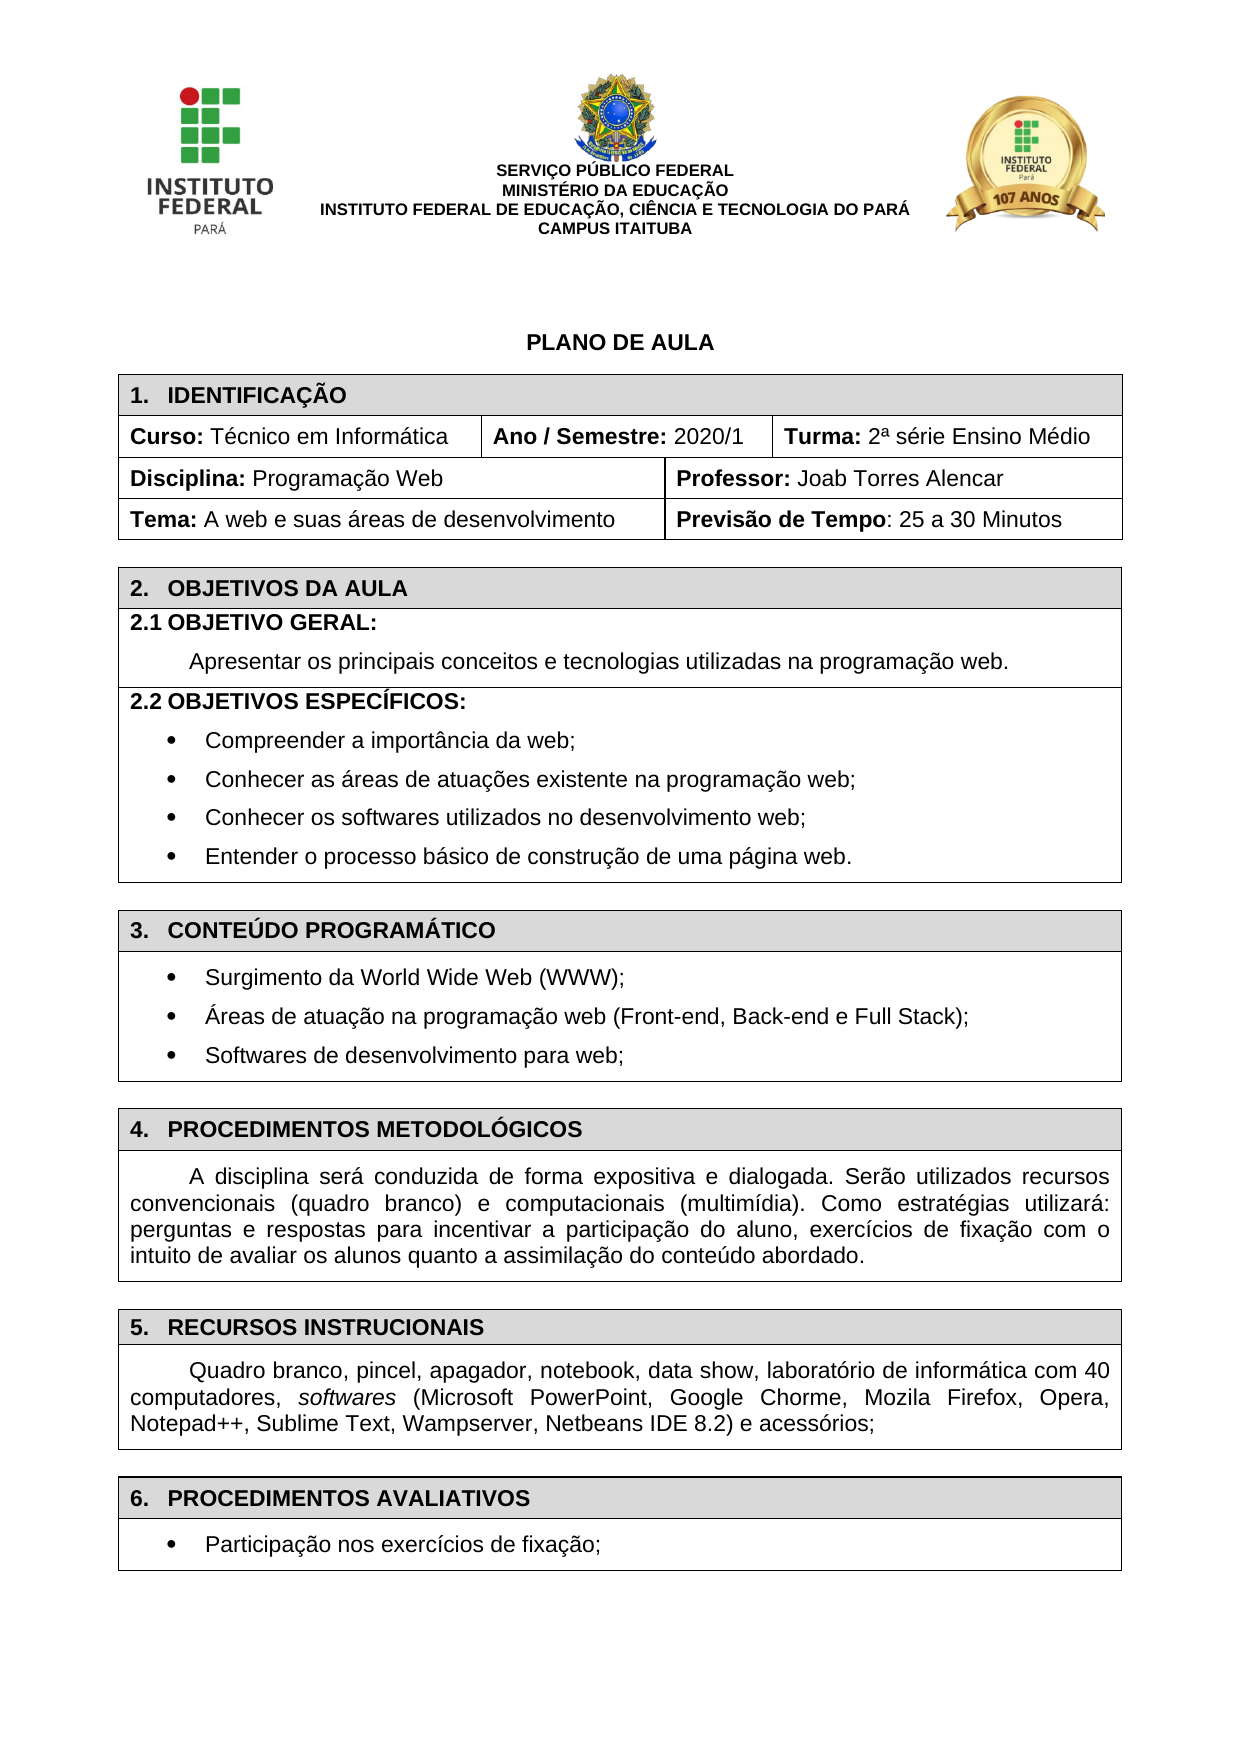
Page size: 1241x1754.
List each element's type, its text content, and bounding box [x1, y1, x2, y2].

table_cell Tema: A web e suas áreas de desenvolvimento [119, 499, 664, 539]
table_cell Previsão de Tempo: 25 a 30 Minutos [666, 499, 1122, 539]
table_header Conteúdo programático [119, 911, 1121, 951]
table_header RECURSOS INSTRUCIONAIS [119, 1310, 1121, 1344]
picture [573, 73, 657, 162]
table_header Procedimentos Metodológicos [119, 1109, 1121, 1150]
picture [945, 95, 1105, 232]
table_cell Professor: Joab Torres Alencar [666, 458, 1122, 498]
table_cell Disciplina: Programação Web [119, 458, 664, 498]
text PLANO DE AULA [118, 329, 1122, 355]
table_cell Surgimento da World Wide Web (WWW); Áreas de atuação na programação web (Front-end, Back-end e Full Stack); Softwares de desenvolvimento para web; [119, 952, 1121, 1081]
table_header Identificação [119, 375, 1122, 415]
picture [129, 73, 290, 253]
table_cell Turma: 2ª série Ensino Médio [773, 416, 1122, 457]
table_cell Ano / Semestre: 2020/1 [482, 416, 772, 457]
table_cell Objetivo Geral: Apresentar os principais conceitos e tecnologias utilizadas na programação web. [119, 609, 1121, 687]
table_header PROCEDIMENTOS AVALIATIVOS [119, 1478, 1121, 1518]
table_cell Quadro branco, pincel, apagador, notebook, data show, laboratório de informática com 40 computadores, softwares (Microsoft PowerPoint, Google Chorme, Mozila Firefox, Opera, Notepad++, Sublime Text, Wampserver, Netbeans IDE 8.2) e acessórios; [119, 1345, 1121, 1449]
table_cell A disciplina será conduzida de forma expositiva e dialogada. Serão utilizados recursos convencionais (quadro branco) e computacionais (multimídia). Como estratégias utilizará: perguntas e respostas para incentivar a participação do aluno, exercícios de fixação com o intuito de avaliar os alunos quanto a assimilação do conteúdo abordado. [119, 1151, 1121, 1281]
table_cell Curso: Técnico em Informática [119, 416, 481, 457]
table_cell Participação nos exercícios de fixação; Participação nos diálogos gerados; [119, 1519, 1121, 1570]
table_header Objetivos da aula [119, 568, 1121, 608]
table_cell Objetivos específicos: Compreender a importância da web; Conhecer as áreas de atuações existente na programação web; Conhecer os softwares utilizados no desenvolvimento web; Entender o processo básico de construção de uma página web. [119, 688, 1121, 882]
